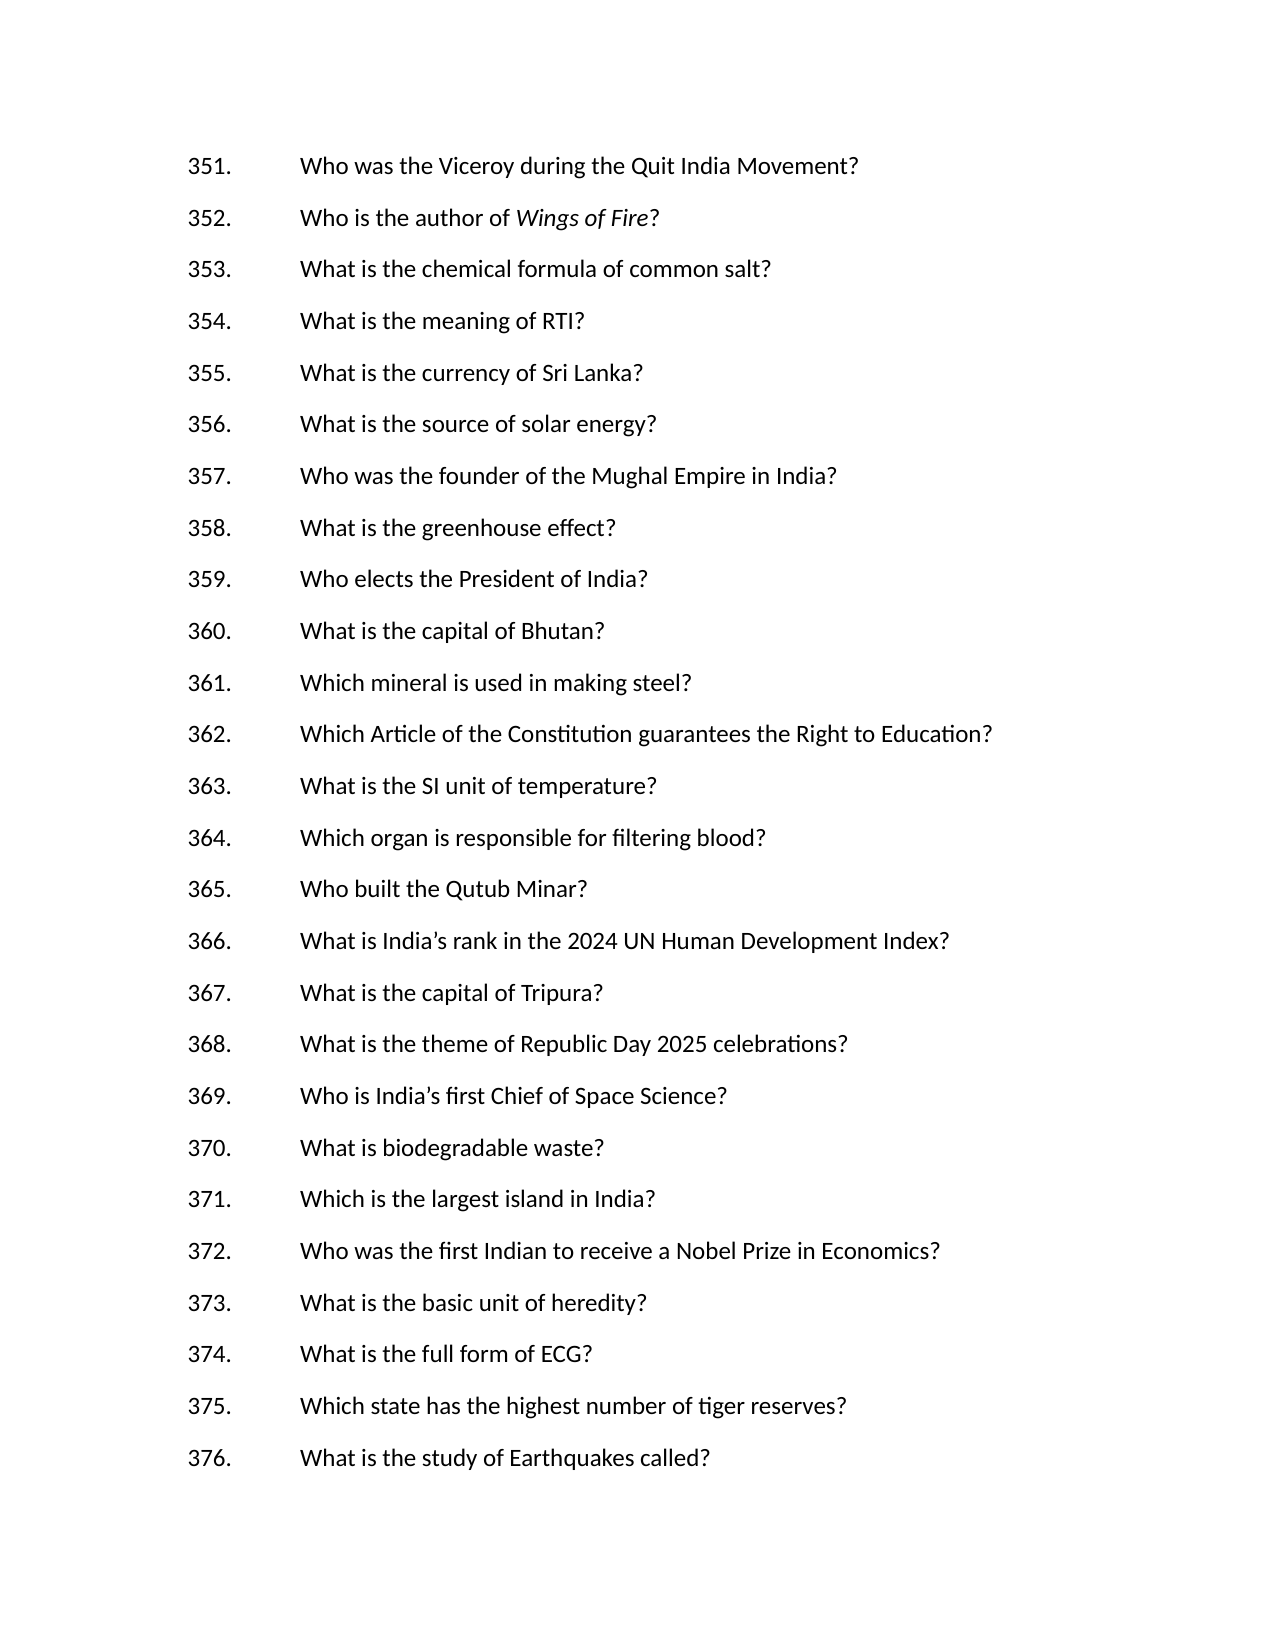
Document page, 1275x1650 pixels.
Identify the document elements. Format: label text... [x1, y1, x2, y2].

list What is the source of solar energy? [187, 408, 1125, 439]
list What is the full form of ECG? [187, 1338, 1125, 1369]
list What is the theme of Republic Day 2025 celebrations? [187, 1028, 1125, 1059]
list What is biodegradable waste? [187, 1132, 1125, 1162]
list Who is India’s first Chief of Space Science? [187, 1080, 1125, 1111]
list What is the basic unit of heredity? [187, 1287, 1125, 1317]
list What is the currency of Sri Lanka? [187, 357, 1125, 387]
list What is the SI unit of temperature? [187, 770, 1125, 801]
list What is the greenhouse effect? [187, 512, 1125, 542]
list What is the study of Earthquakes called? [187, 1442, 1125, 1472]
list Which mineral is used in making steel? [187, 667, 1125, 697]
list Which organ is responsible for filtering blood? [187, 822, 1125, 852]
list What is the capital of Bhutan? [187, 615, 1125, 646]
list What is the chemical formula of common salt? [187, 253, 1125, 284]
list Which Article of the Constitution guarantees the Right to Education? [187, 718, 1125, 749]
list Who was the Viceroy during the Quit India Movement? [187, 150, 1125, 181]
list Who built the Qutub Minar? [187, 873, 1125, 904]
list What is India’s rank in the 2024 UN Human Development Index? [187, 925, 1125, 956]
list Who is the author of Wings of Fire? [187, 202, 1125, 232]
list What is the capital of Tripura? [187, 977, 1125, 1007]
list What is the meaning of RTI? [187, 305, 1125, 336]
list Who was the first Indian to receive a Nobel Prize in Economics? [187, 1235, 1125, 1266]
list Which is the largest island in India? [187, 1183, 1125, 1214]
list Who was the founder of the Mughal Empire in India? [187, 460, 1125, 491]
list Who elects the President of India? [187, 563, 1125, 594]
list Which state has the highest number of tiger reserves? [187, 1390, 1125, 1421]
